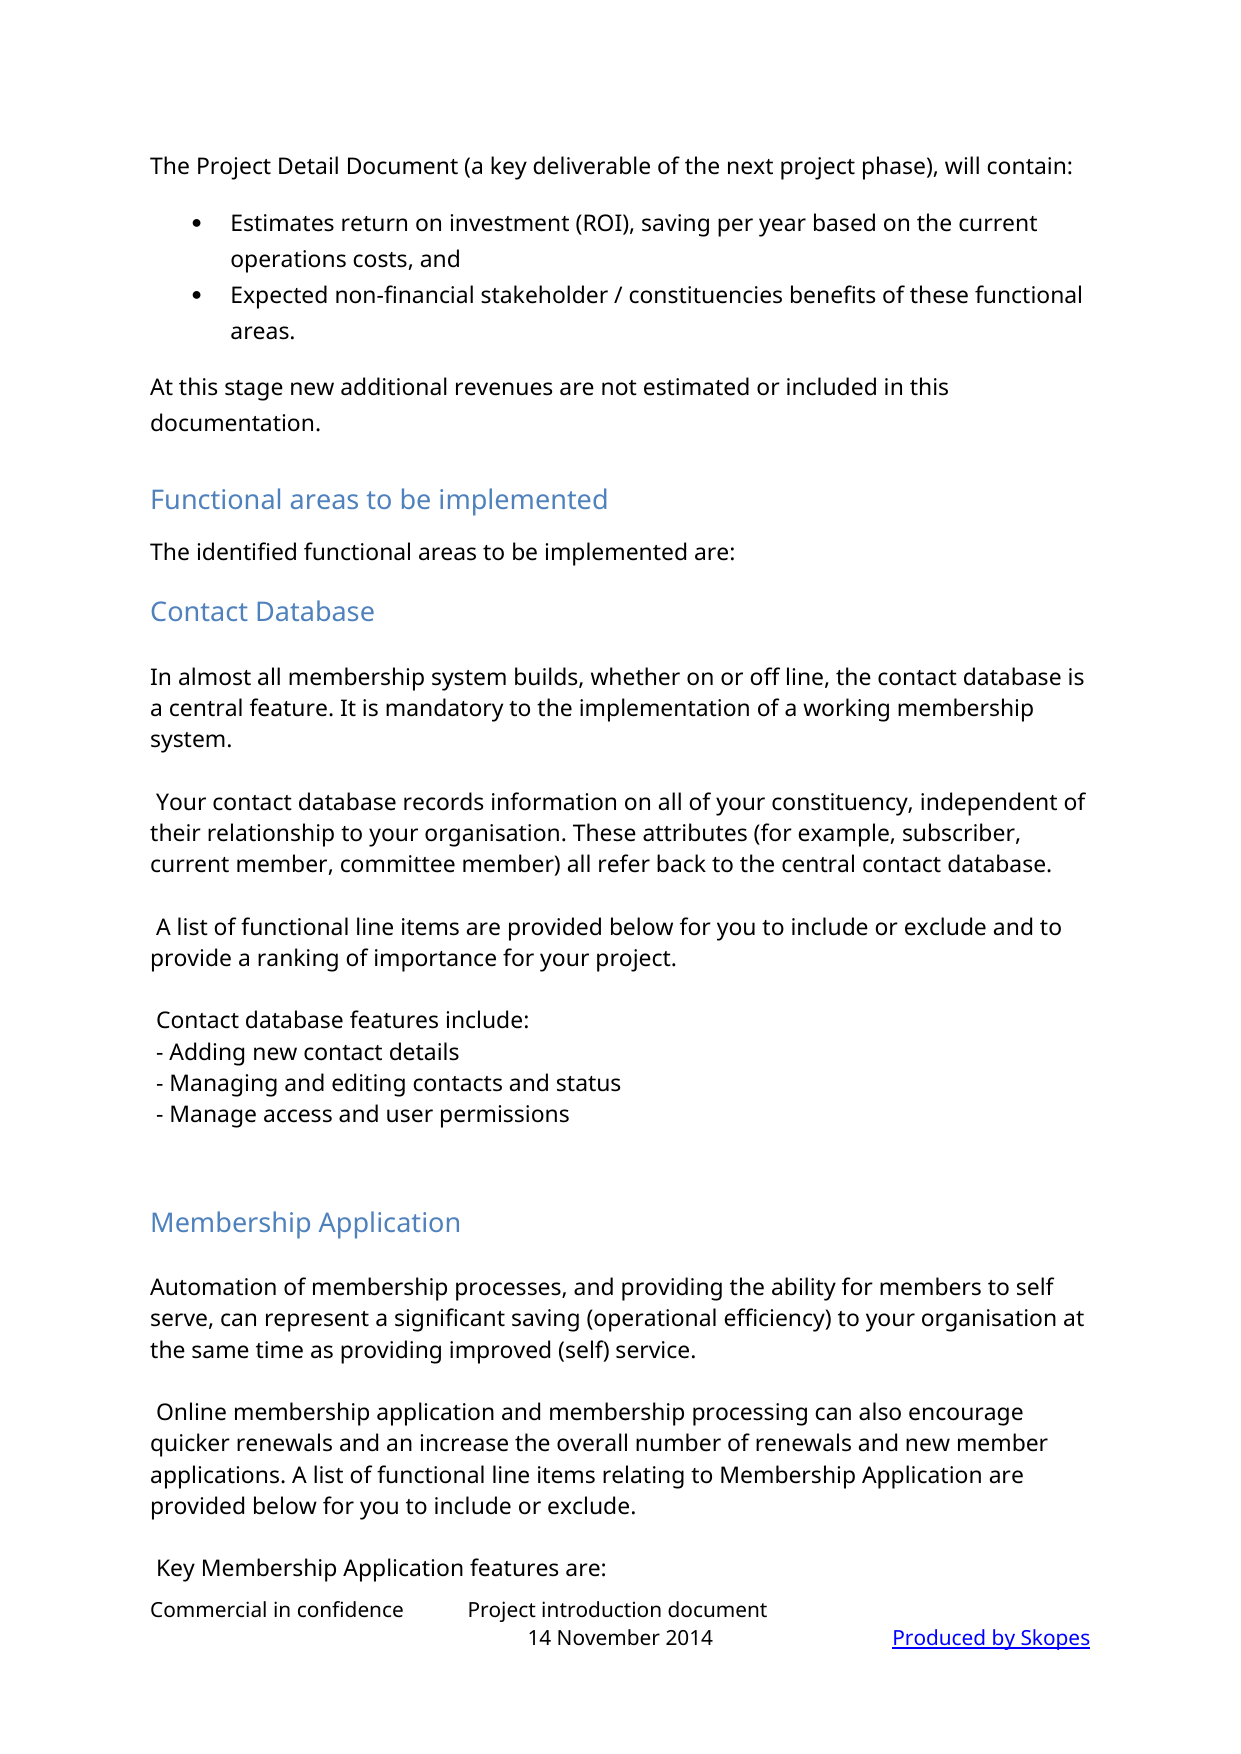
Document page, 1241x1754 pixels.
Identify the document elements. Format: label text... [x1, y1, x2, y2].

list Estimates return on investment (ROI), saving per year based on the current operations costs, and [193, 207, 1090, 274]
text At this stage new additional revenues are not estimated or included in this documentation. [150, 371, 1090, 438]
text The identified functional areas to be implemented are: [150, 536, 1090, 567]
list Expected non-financial stakeholder / constituencies benefits of these functional areas. [193, 279, 1090, 346]
text The Project Detail Document (a key deliverable of the next project phase), will contain: [150, 150, 1090, 181]
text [150, 592, 1090, 1584]
subtitle Functional areas to be implemented [150, 481, 1090, 518]
